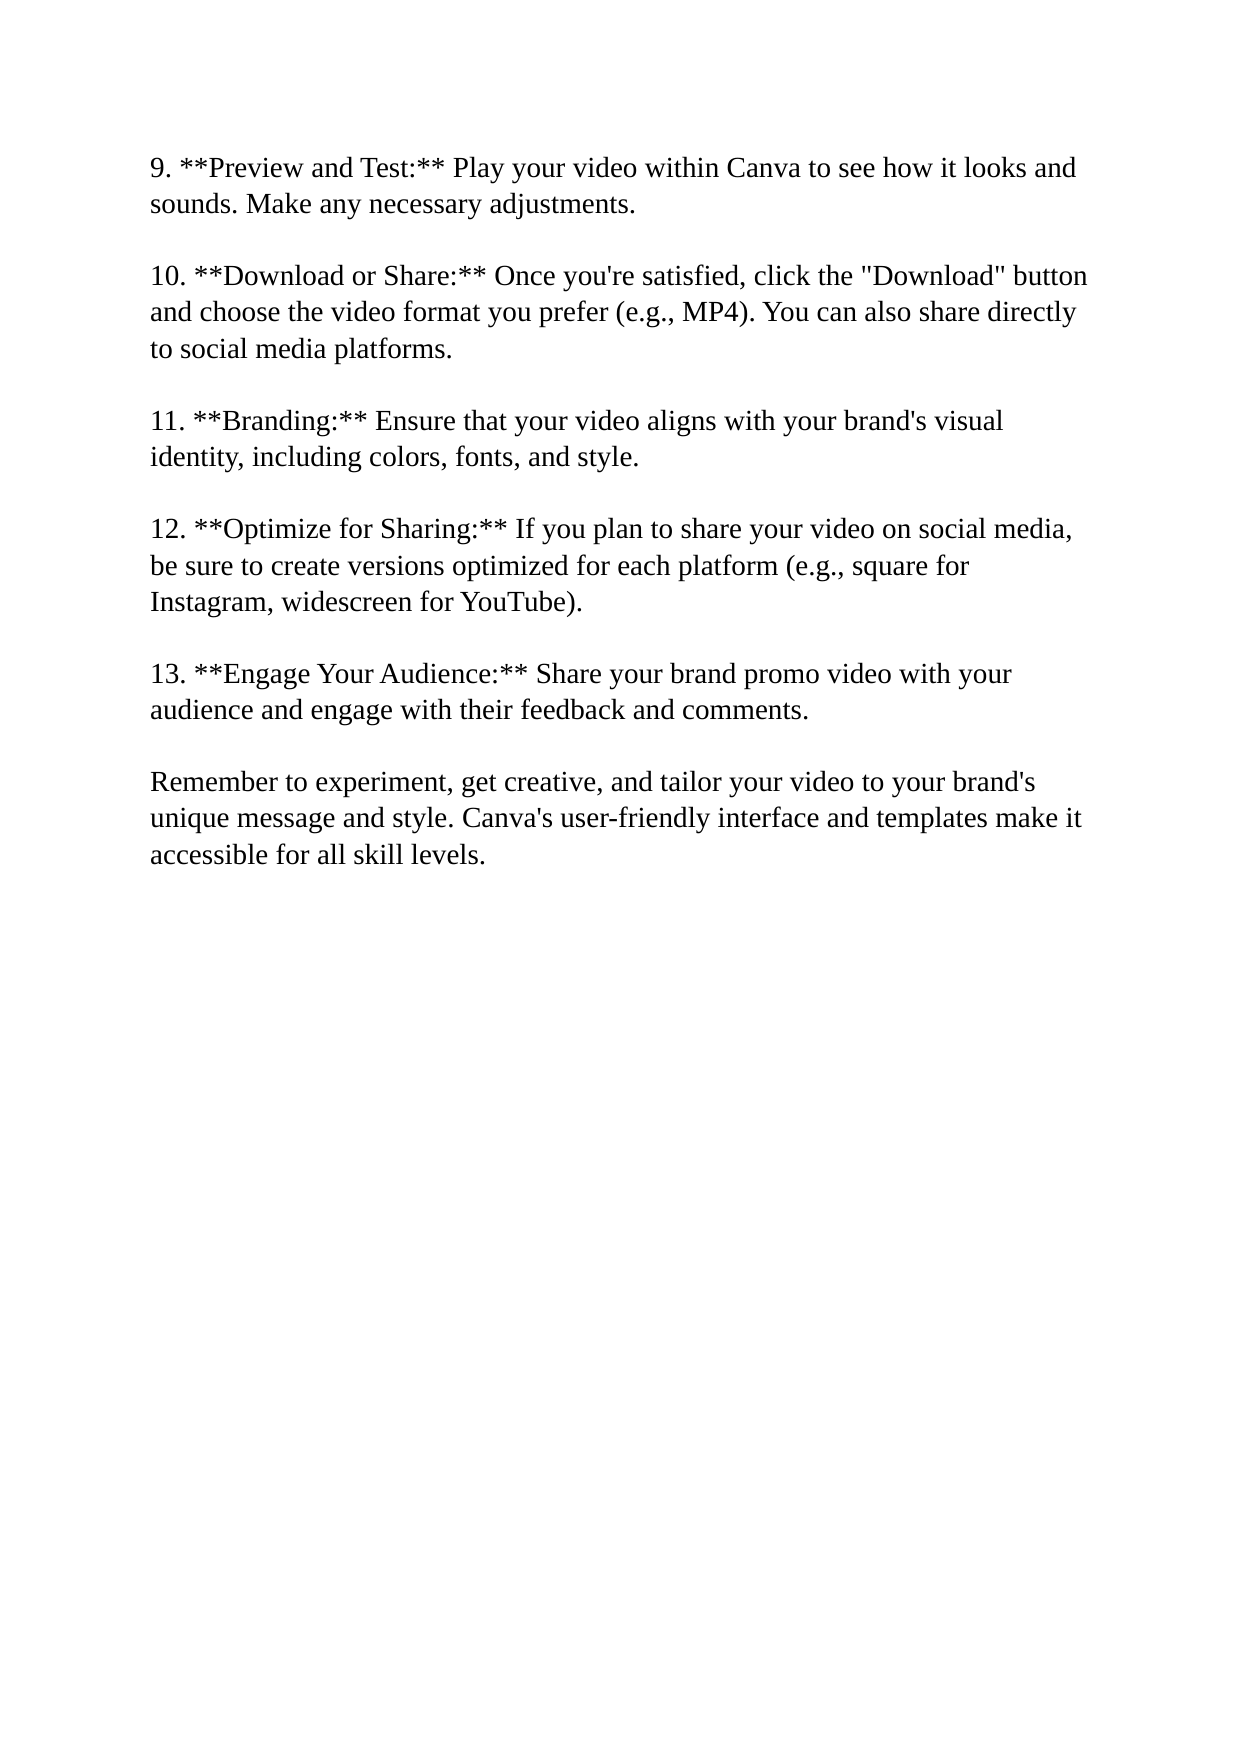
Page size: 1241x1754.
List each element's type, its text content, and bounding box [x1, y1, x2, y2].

text 11. **Branding:** Ensure that your video aligns with your brand's visual identity, including colors, fonts, and style. [150, 403, 1090, 473]
text 13. **Engage Your Audience:** Share your brand promo video with your audience and engage with their feedback and comments. [150, 656, 1090, 726]
text 12. **Optimize for Sharing:** If you plan to share your video on social media, be sure to create versions optimized for each platform (e.g., square for Instagram, widescreen for YouTube). [150, 511, 1090, 617]
text 10. **Download or Share:** Once you're satisfied, click the "Download" button and choose the video format you prefer (e.g., MP4). You can also share directly to social media platforms. [150, 258, 1090, 364]
text Remember to experiment, get creative, and tailor your video to your brand's unique message and style. Canva's user-friendly interface and templates make it accessible for all skill levels. [150, 764, 1090, 870]
text 9. **Preview and Test:** Play your video within Canva to see how it looks and sounds. Make any necessary adjustments. [150, 150, 1090, 220]
